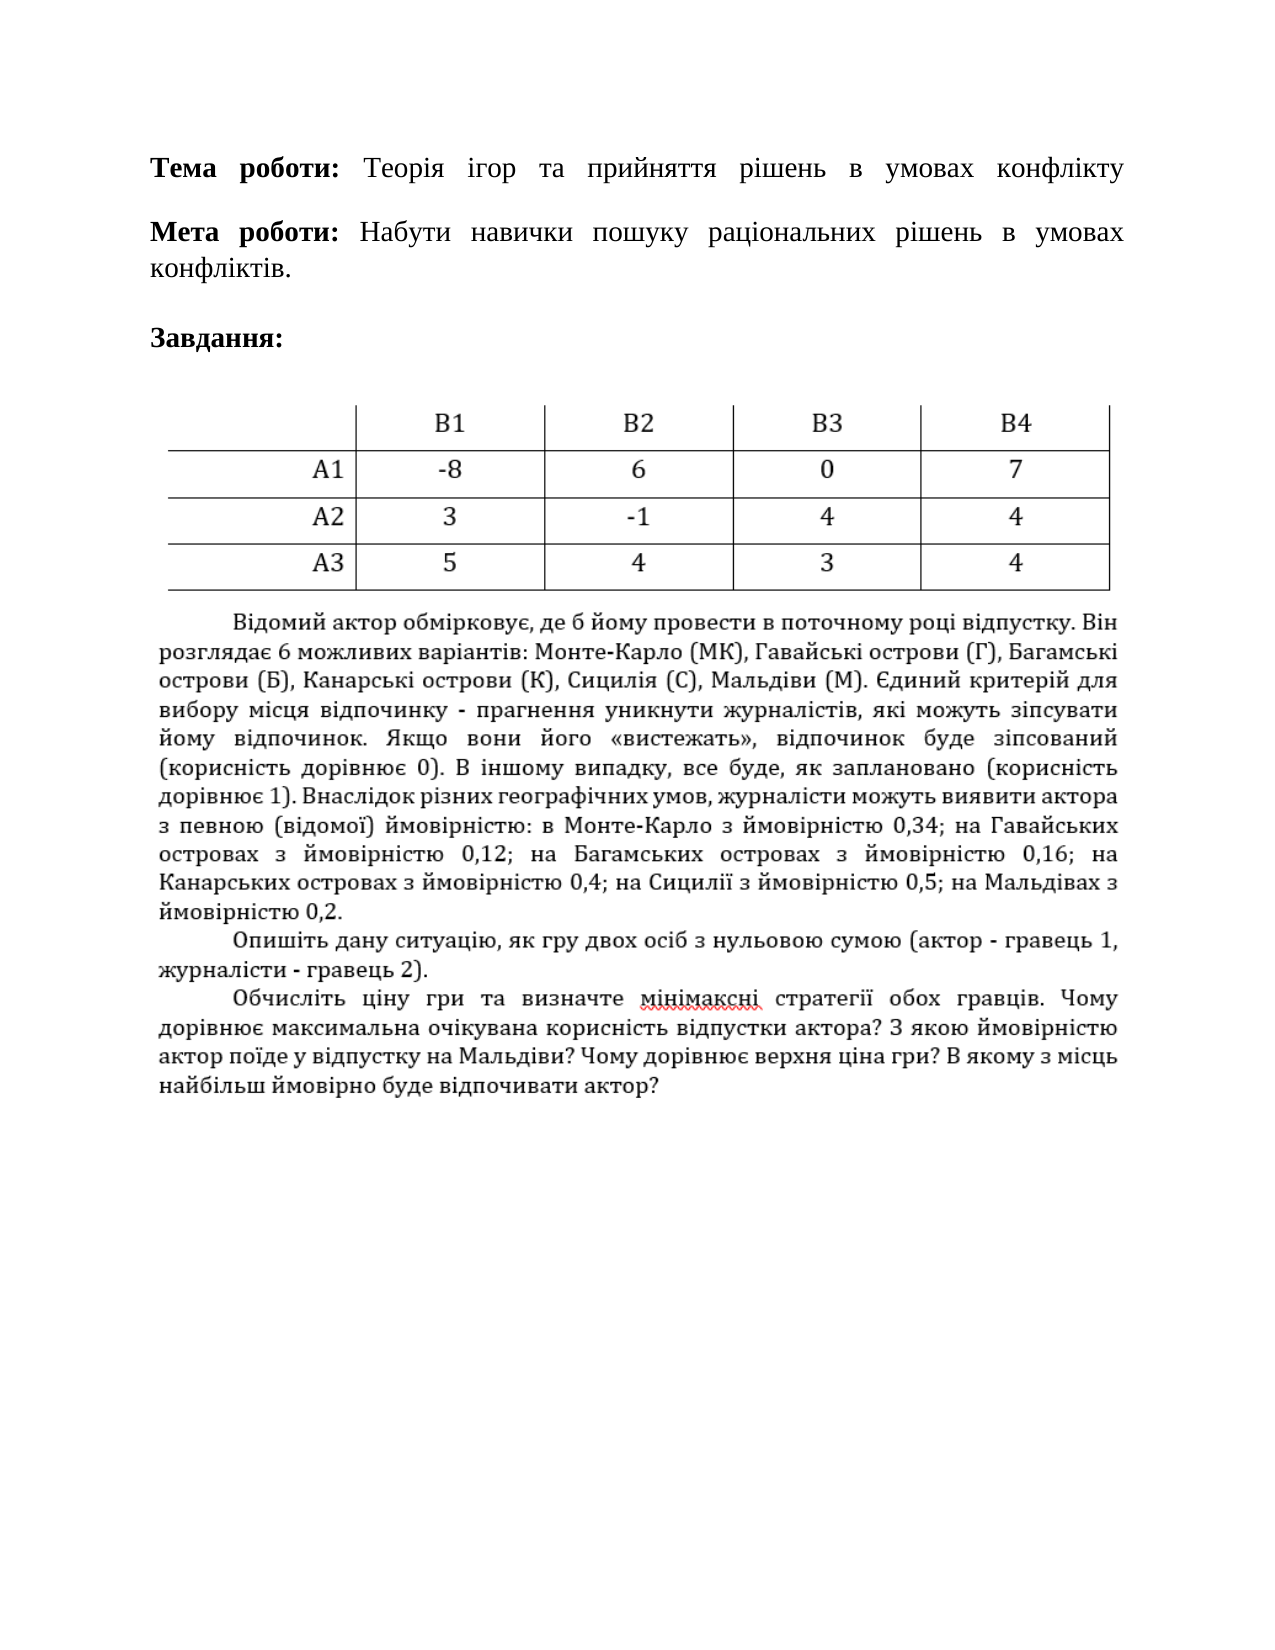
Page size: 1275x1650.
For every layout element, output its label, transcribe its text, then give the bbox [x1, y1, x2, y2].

picture [150, 392, 1125, 609]
picture [150, 610, 1125, 1114]
text Завдання: [150, 320, 1125, 353]
text Тема роботи: Теорія ігор та прийняття рішень в умовах конфлікту [150, 150, 1125, 212]
text Мета роботи: Набути навички пошуку раціональних рішень в умовах конфліктів. [150, 214, 1125, 284]
